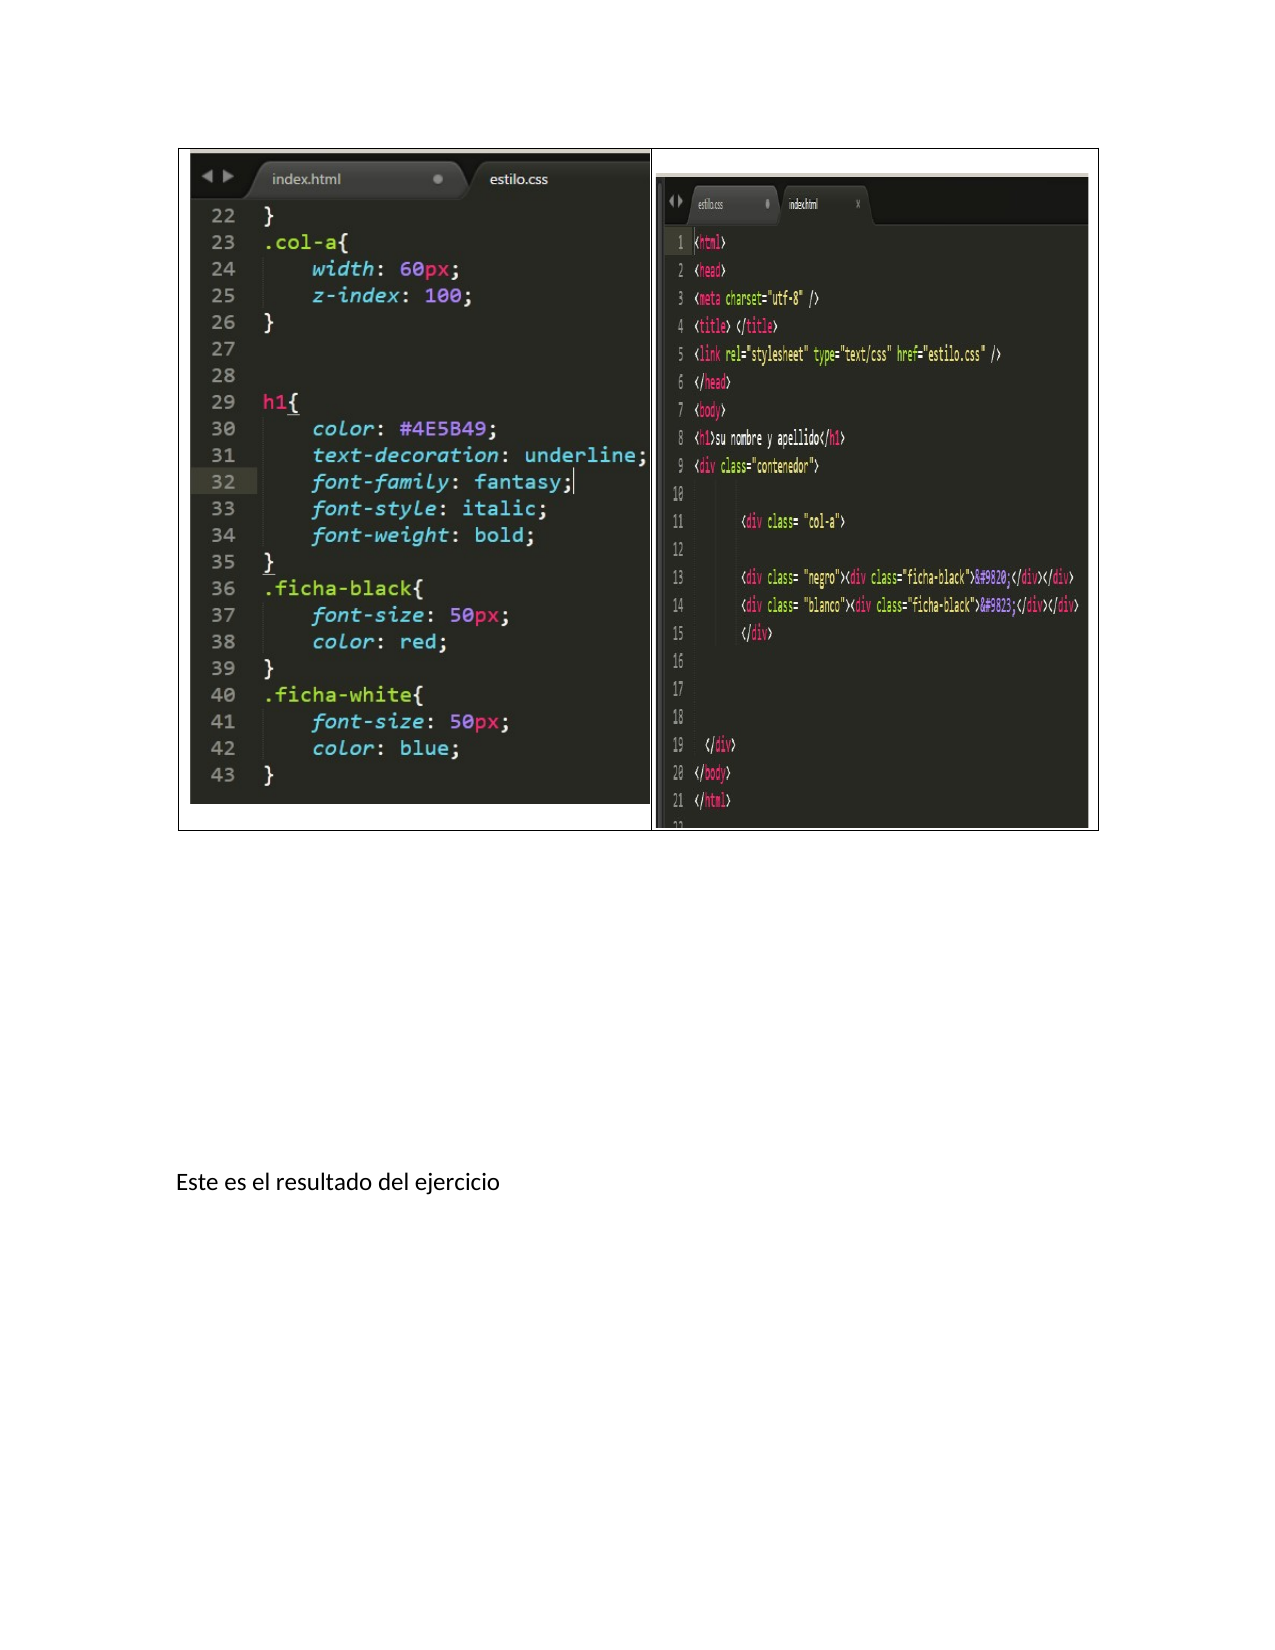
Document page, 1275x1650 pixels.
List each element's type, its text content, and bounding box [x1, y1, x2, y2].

table_cell [652, 149, 1098, 830]
text Este es el resultado del ejercicio [176, 1166, 1099, 1197]
table_cell [179, 149, 651, 830]
picture [190, 149, 650, 804]
picture [655, 173, 1089, 828]
